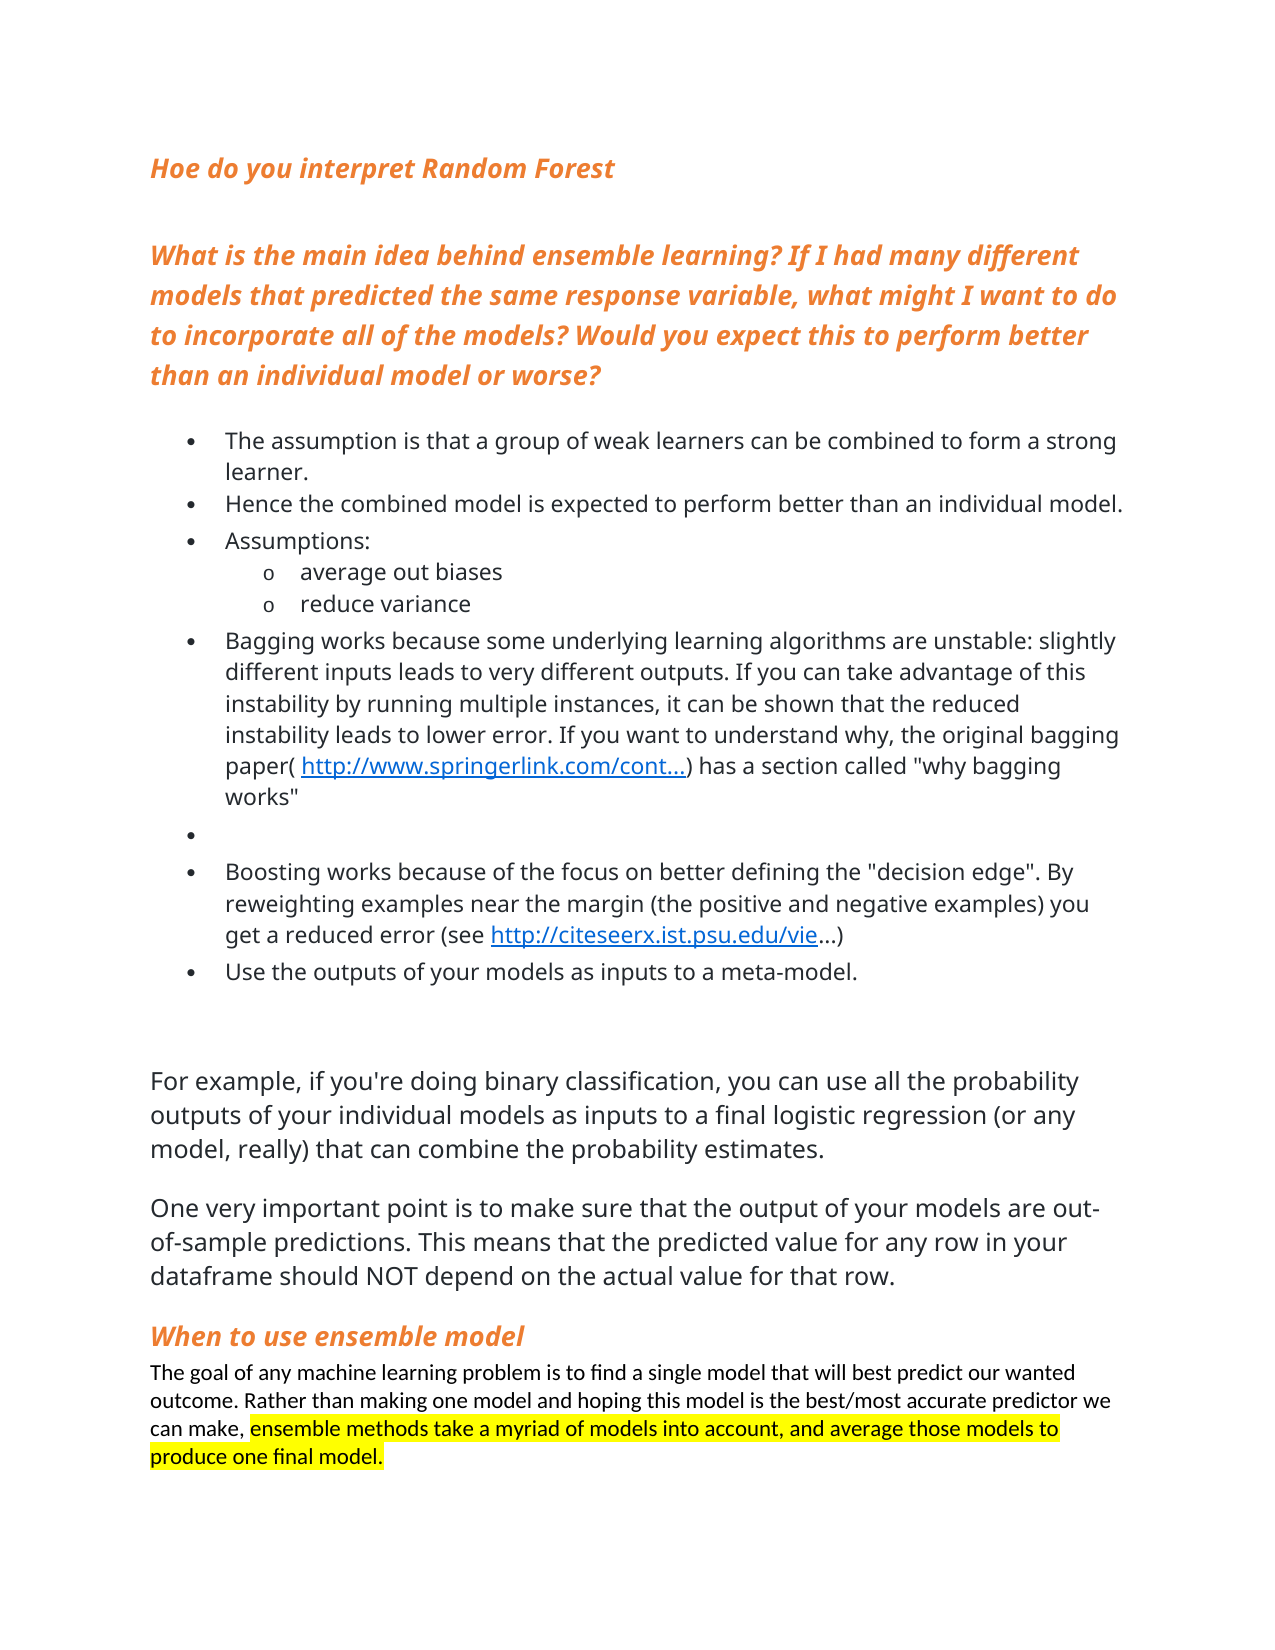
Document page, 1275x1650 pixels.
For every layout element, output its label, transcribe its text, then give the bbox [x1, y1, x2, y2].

list Bagging works because some underlying learning algorithms are unstable: slightly different inputs leads to very different outputs. If you can take advantage of this instability by running multiple instances, it can be shown that the reduced instability leads to lower error. If you want to understand why, the original bagging paper( http://www.springerlink.com/cont...) has a section called "why bagging works" [187, 625, 1125, 812]
subtitle Hoe do you interpret Random Forest [150, 150, 1125, 187]
list Hence the combined model is expected to perform better than an individual model. [187, 487, 1125, 519]
text For example, if you're doing binary classification, you can use all the probability outputs of your individual models as inputs to a final logistic regression (or any model, really) that can combine the probability estimates. [150, 1063, 1125, 1166]
subtitle When to use ensemble model [150, 1318, 1125, 1355]
list Assumptions: [187, 525, 1125, 556]
list The assumption is that a group of weak learners can be combined to form a strong learner. [187, 425, 1125, 487]
text One very important point is to make sure that the output of your models are out-of-sample predictions. This means that the predicted value for any row in your dataframe should NOT depend on the actual value for that row. [150, 1191, 1125, 1293]
text The goal of any machine learning problem is to find a single model that will best predict our wanted outcome. Rather than making one model and hoping this model is the best/most accurate predictor we can make, ensemble methods take a myriad of models into account, and average those models to produce one final model. [150, 1358, 1125, 1470]
list average out biases [262, 556, 1125, 587]
subtitle What is the main idea behind ensemble learning? If I had many different models that predicted the same response variable, what might I want to do to incorporate all of the models? Would you expect this to perform better than an individual model or worse? [150, 237, 1125, 393]
list reduce variance [262, 587, 1125, 619]
list Boosting works because of the focus on better defining the "decision edge". By reweighting examples near the margin (the positive and negative examples) you get a reduced error (see http://citeseerx.ist.psu.edu/vie...) [187, 856, 1125, 950]
list Use the outputs of your models as inputs to a meta-model. [187, 956, 1125, 987]
